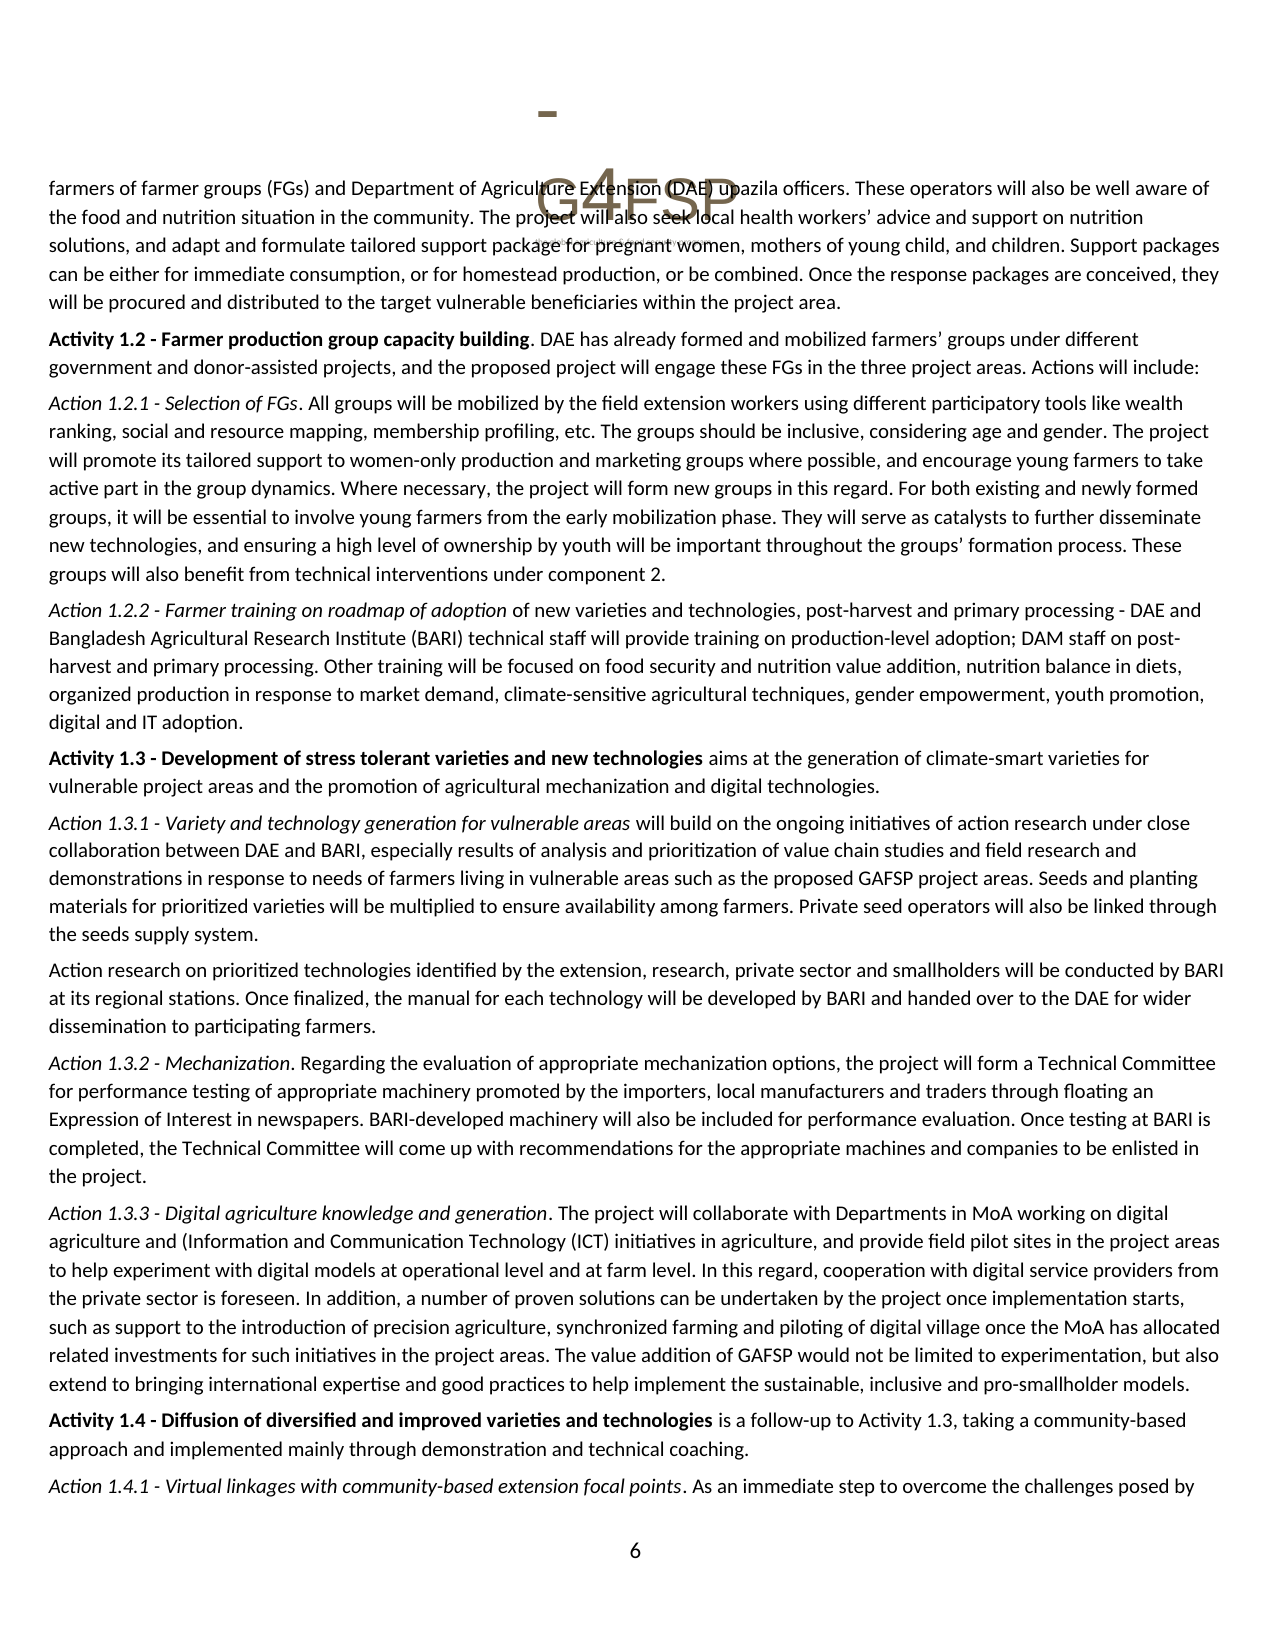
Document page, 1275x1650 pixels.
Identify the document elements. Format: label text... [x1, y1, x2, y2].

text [48, 176, 1226, 315]
text Action 1.3.3 - Digital agriculture knowledge and generation. The project will collaborate with Departments in MoA working on digital agriculture and (Information and Communication Technology (ICT) initiatives in agriculture, and provide field pilot sites in the project areas to help experiment with digital models at operational level and at farm level. In this regard, cooperation with digital service providers from the private sector is foreseen. In addition, a number of proven solutions can be undertaken by the project once implementation starts, such as support to the introduction of precision agriculture, synchronized farming and piloting of digital village once the MoA has allocated related investments for such initiatives in the project areas. The value addition of GAFSP would not be limited to experimentation, but also extend to bringing international expertise and good practices to help implement the sustainable, inclusive and pro-smallholder models. [48, 1200, 1226, 1396]
text Activity 1.4 - Diffusion of diversified and improved varieties and technologies is a follow-up to Activity 1.3, taking a community-based approach and implemented mainly through demonstration and technical coaching. [48, 1408, 1226, 1461]
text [48, 1473, 1226, 1498]
text Action research on prioritized technologies identified by the extension, research, private sector and smallholders will be conducted by BARI at its regional stations. Once finalized, the manual for each technology will be developed by BARI and handed over to the DAE for wider dissemination to participating farmers. [48, 958, 1226, 1039]
text Action 1.2.1 - Selection of FGs. All groups will be mobilized by the field extension workers using different participatory tools like wealth ranking, social and resource mapping, membership profiling, etc. The groups should be inclusive, considering age and gender. The project will promote its tailored support to women-only production and marketing groups where possible, and encourage young farmers to take active part in the group dynamics. Where necessary, the project will form new groups in this regard. For both existing and newly formed groups, it will be essential to involve young farmers from the early mobilization phase. They will serve as catalysts to further disseminate new technologies, and ensuring a high level of ownership by youth will be important throughout the groups’ formation process. These groups will also benefit from technical interventions under component 2. [48, 390, 1226, 586]
text Action 1.3.1 - Variety and technology generation for vulnerable areas will build on the ongoing initiatives of action research under close collaboration between DAE and BARI, especially results of analysis and prioritization of value chain studies and field research and demonstrations in response to needs of farmers living in vulnerable areas such as the proposed GAFSP project areas. Seeds and planting materials for prioritized varieties will be multiplied to ensure availability among farmers. Private seed operators will also be linked through the seeds supply system. [48, 810, 1226, 947]
text Action 1.2.2 - Farmer training on roadmap of adoption of new varieties and technologies, post-harvest and primary processing - DAE and Bangladesh Agricultural Research Institute (BARI) technical staff will provide training on production-level adoption; DAM staff on post-harvest and primary processing. Other training will be focused on food security and nutrition value addition, nutrition balance in diets, organized production in response to market demand, climate-sensitive agricultural techniques, gender empowerment, youth promotion, digital and IT adoption. [48, 598, 1226, 735]
text Activity 1.2 - Farmer production group capacity building. DAE has already formed and mobilized farmers’ groups under different government and donor-assisted projects, and the proposed project will engage these FGs in the three project areas. Actions will include: [48, 326, 1226, 379]
text Activity 1.3 - Development of stress tolerant varieties and new technologies aims at the generation of climate-smart varieties for vulnerable project areas and the promotion of agricultural mechanization and digital technologies. [48, 746, 1226, 799]
text Action 1.3.2 - Mechanization. Regarding the evaluation of appropriate mechanization options, the project will form a Technical Committee for performance testing of appropriate machinery promoted by the importers, local manufacturers and traders through floating an Expression of Interest in newspapers. BARI-developed machinery will also be included for performance evaluation. Once testing at BARI is completed, the Technical Committee will come up with recommendations for the appropriate machines and companies to be enlisted in the project. [48, 1050, 1226, 1189]
